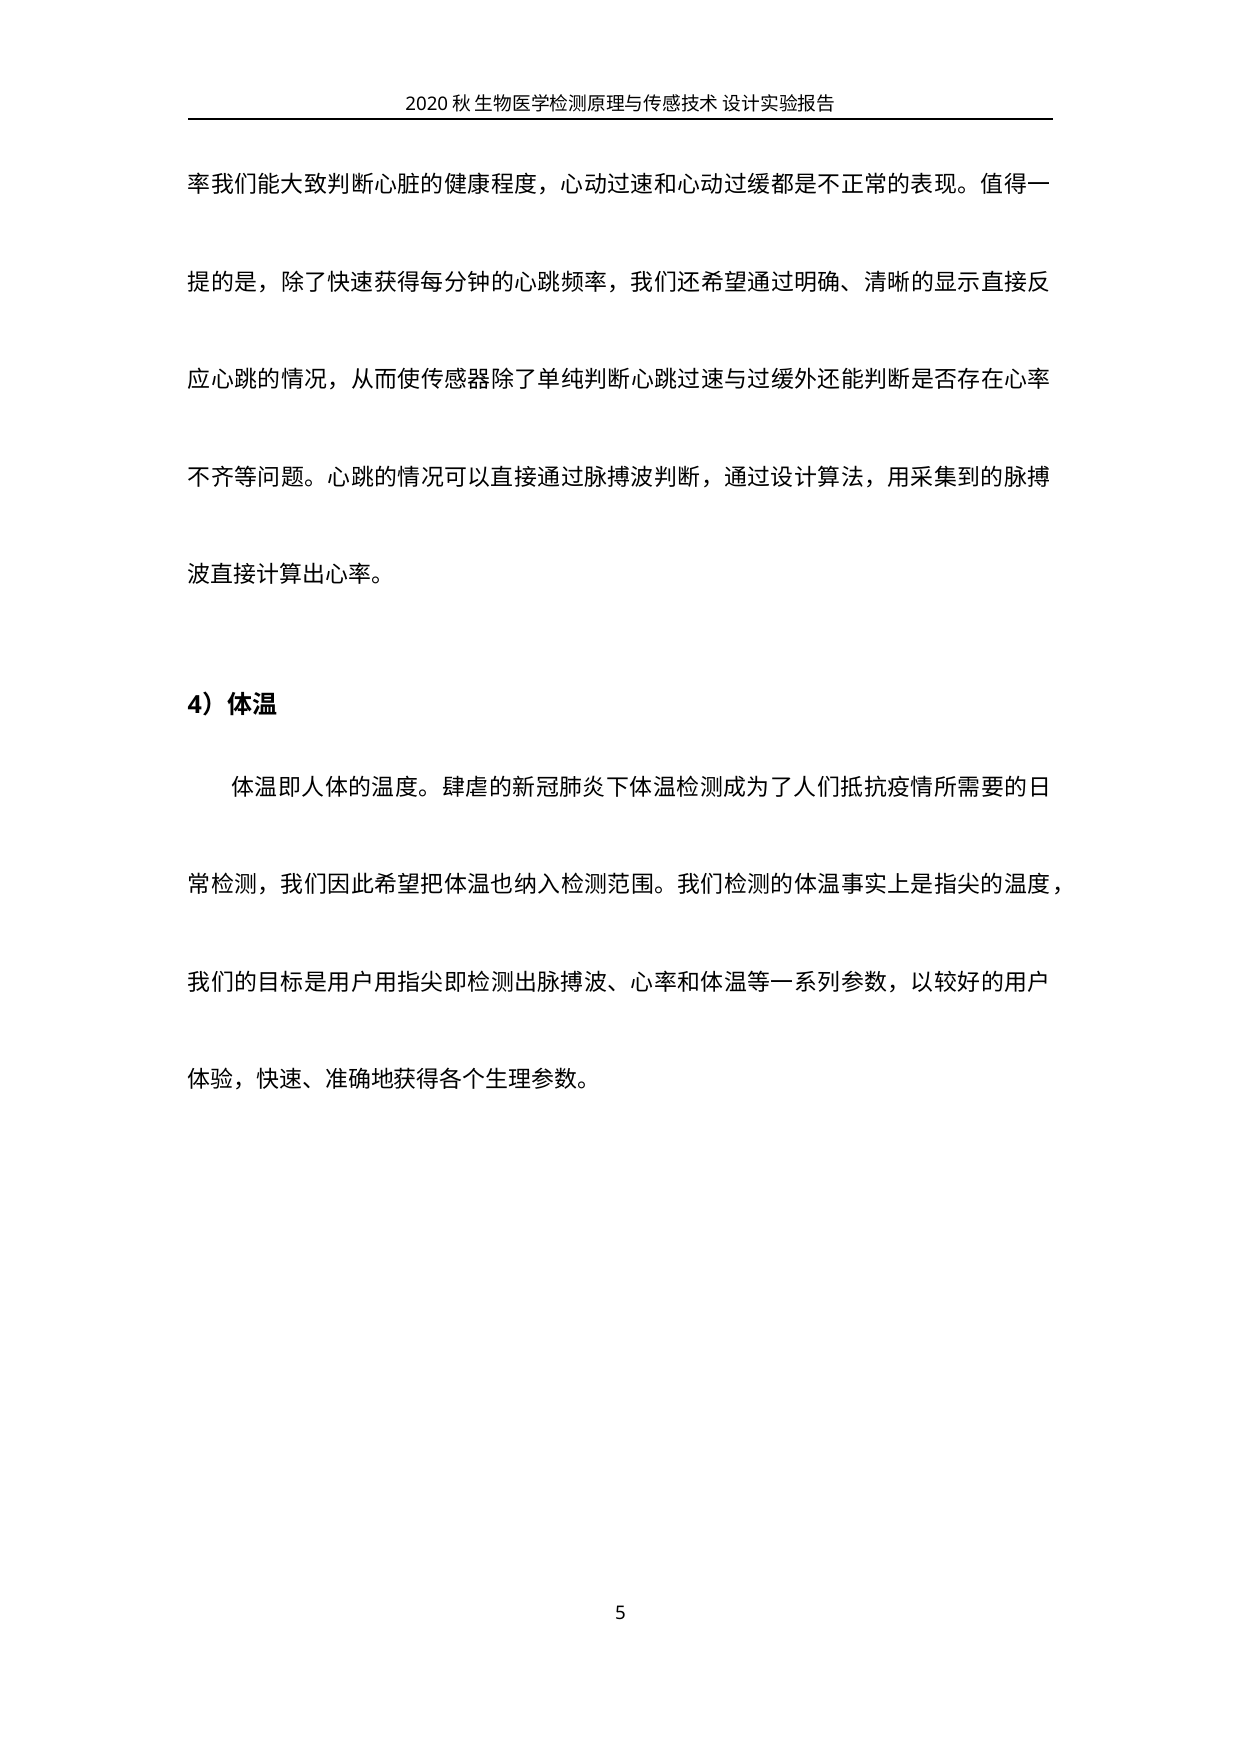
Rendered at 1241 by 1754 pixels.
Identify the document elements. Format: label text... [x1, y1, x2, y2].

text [187, 150, 1053, 605]
text 体温即人体的温度。肆虐的新冠肺炎下体温检测成为了人们抵抗疫情所需要的日常检测，我们因此希望把体温也纳入检测范围。我们检测的体温事实上是指尖的温度，我们的目标是用户用指尖即检测出脉搏波、心率和体温等一系列参数，以较好的用户体验，快速、准确地获得各个生理参数。 [187, 753, 1053, 1110]
text 4）体温 [187, 670, 1053, 735]
